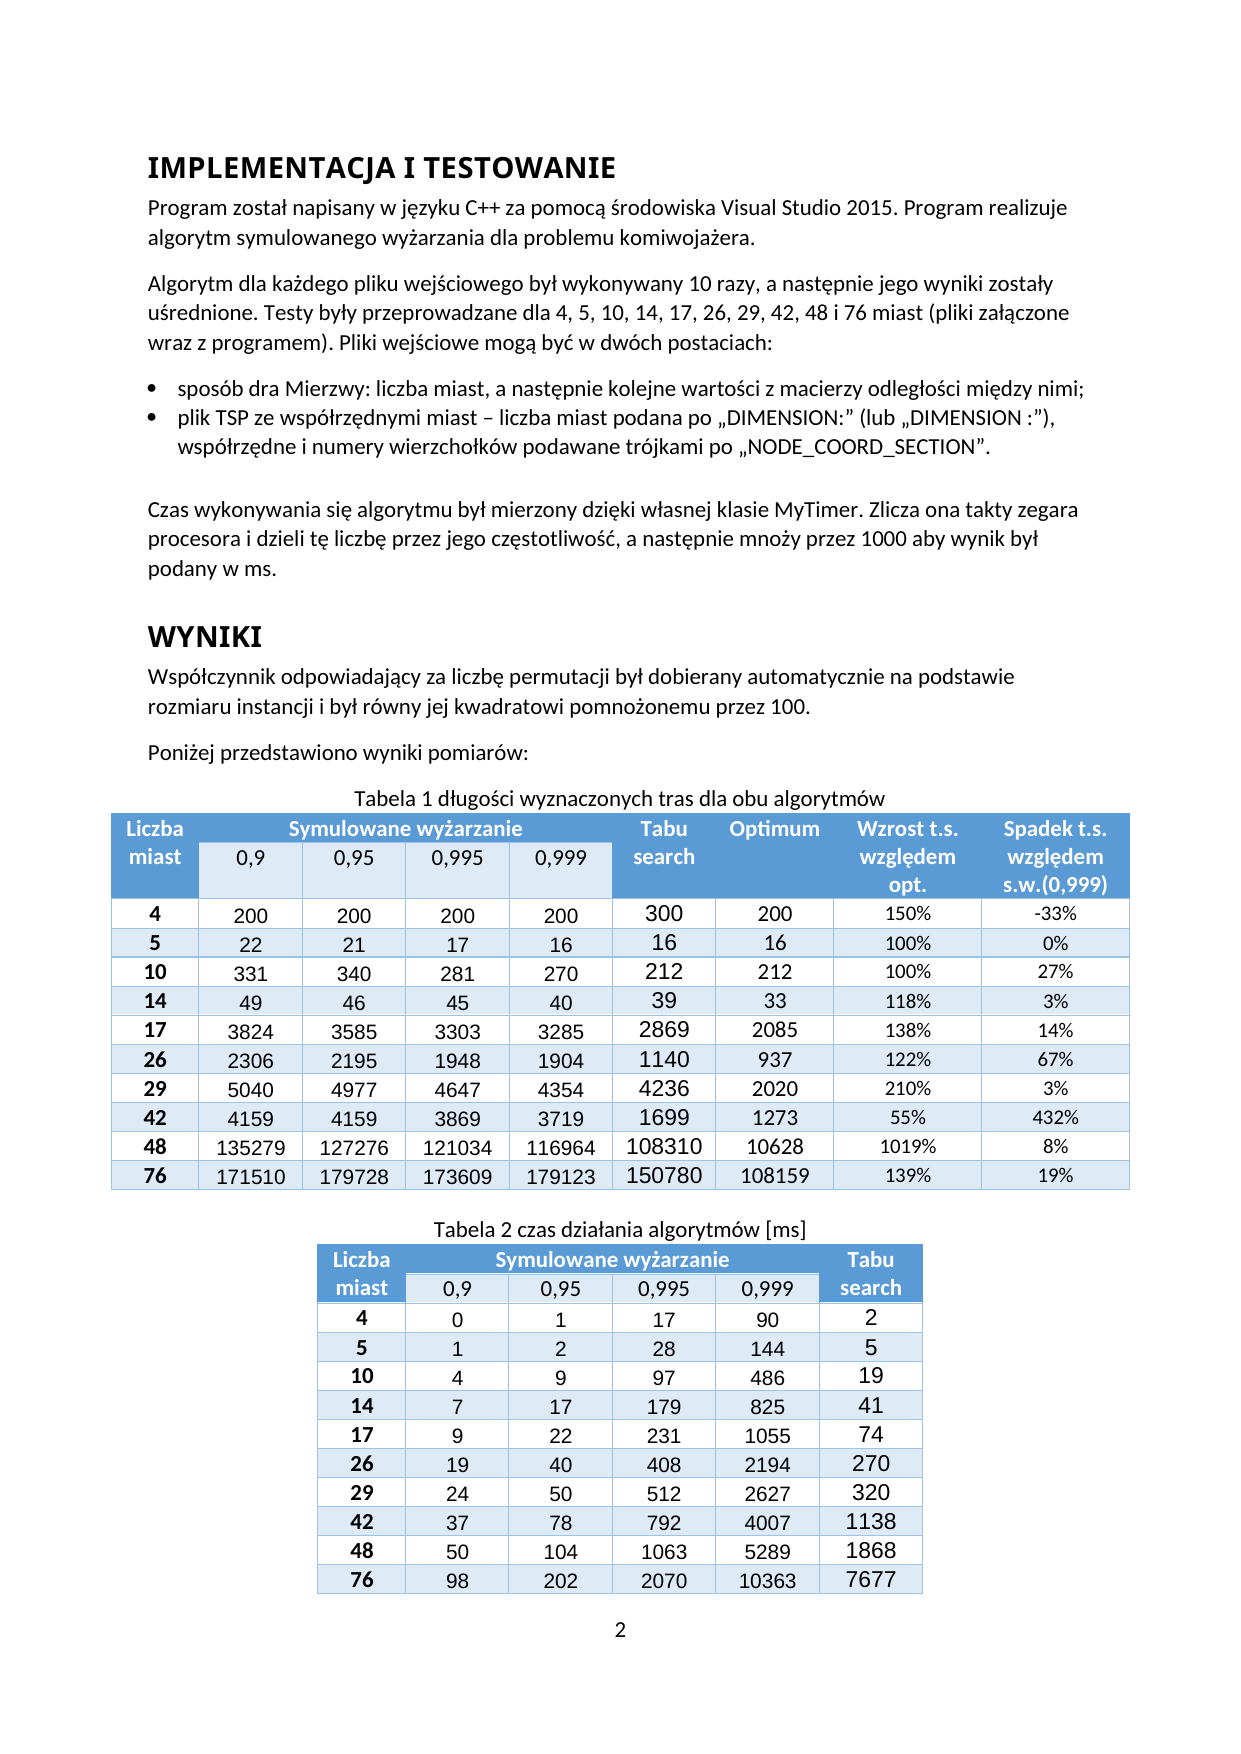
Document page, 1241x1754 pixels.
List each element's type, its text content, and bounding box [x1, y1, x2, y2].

table_cell 212 [613, 958, 715, 986]
table_cell 74 [820, 1420, 922, 1448]
subtitle Czas wykonywania się algorytmu był mierzony dzięki własnej klasie MyTimer. Zlicza ona takty zegara procesora i dzieli tę liczbę przez jego częstotliwość, a następnie mnoży przez 1000 aby wynik był podany w ms. [148, 495, 1093, 582]
table_cell 8% [982, 1132, 1129, 1160]
table_cell 2 [820, 1304, 922, 1332]
table_header Tabu search [613, 814, 715, 898]
table_header Liczba miast [318, 1245, 405, 1302]
table_cell 45 [406, 987, 509, 1014]
table_cell -33% [982, 899, 1129, 927]
table_cell 1948 [406, 1045, 509, 1073]
table_cell 118% [834, 987, 981, 1014]
table_cell 3585 [303, 1016, 405, 1044]
table_cell 16 [613, 929, 715, 956]
table_header Symulowane wyżarzanie [199, 814, 612, 842]
table_cell 150780 [613, 1161, 715, 1189]
table_cell 55% [834, 1103, 981, 1131]
table_cell 139% [834, 1161, 981, 1189]
table_cell 200 [510, 899, 612, 927]
table_cell 127276 [303, 1132, 405, 1160]
table_cell 320 [820, 1478, 922, 1506]
table_cell 29 [112, 1074, 198, 1102]
table_cell 26 [112, 1045, 198, 1073]
table_cell 179728 [303, 1161, 405, 1189]
table_cell 17 [318, 1420, 405, 1448]
table_cell 408 [613, 1449, 715, 1477]
table_cell 4159 [303, 1103, 405, 1131]
table_header Spadek t.s. względem s.w.(0,999) [982, 814, 1129, 898]
table_cell 1063 [613, 1536, 715, 1564]
table_cell 49 [199, 987, 302, 1014]
table_cell 0,9 [199, 843, 302, 898]
table_cell 340 [303, 958, 405, 986]
table_cell 486 [716, 1362, 819, 1390]
table_cell 792 [613, 1507, 715, 1535]
table_cell 0,95 [303, 843, 405, 898]
table_cell 173609 [406, 1161, 509, 1189]
table_cell 22 [509, 1420, 612, 1448]
table_cell 27% [982, 958, 1129, 986]
table_cell 2020 [716, 1074, 833, 1102]
table_cell 46 [303, 987, 405, 1014]
table_header Tabu search [820, 1245, 922, 1302]
table_cell 16 [716, 929, 833, 956]
table_cell 40 [509, 1449, 612, 1477]
table_cell 5289 [716, 1536, 819, 1564]
table_cell 212 [716, 958, 833, 986]
table_cell 1138 [820, 1507, 922, 1535]
table_cell 179 [613, 1391, 715, 1419]
table_cell 10628 [716, 1132, 833, 1160]
table_cell 300 [613, 899, 715, 927]
table_cell 0,995 [613, 1275, 715, 1302]
table_cell 2869 [613, 1016, 715, 1044]
table_cell 4159 [199, 1103, 302, 1131]
table_cell 2085 [716, 1016, 833, 1044]
subtitle wyniki [148, 617, 1093, 656]
table_cell 100% [834, 958, 981, 986]
table_cell 17 [613, 1304, 715, 1332]
table_cell 122% [834, 1045, 981, 1073]
text Poniżej przedstawiono wyniki pomiarów: [148, 738, 1093, 766]
table_cell 4647 [406, 1074, 509, 1102]
table_cell 0 [406, 1304, 508, 1332]
table_cell 3719 [510, 1103, 612, 1131]
table_cell 41 [820, 1391, 922, 1419]
table_cell 14 [112, 987, 198, 1014]
table_cell 200 [303, 899, 405, 927]
table_cell 7 [406, 1391, 508, 1419]
table_cell 1904 [510, 1045, 612, 1073]
table_cell 200 [406, 899, 509, 927]
table_cell 21 [303, 929, 405, 956]
table_cell 4977 [303, 1074, 405, 1102]
table_cell 108159 [716, 1161, 833, 1189]
table_cell 144 [716, 1333, 819, 1361]
table_cell 825 [716, 1391, 819, 1419]
table_cell 231 [613, 1420, 715, 1448]
table_cell 14 [318, 1391, 405, 1419]
table_cell 67% [982, 1045, 1129, 1073]
table_cell 138% [834, 1016, 981, 1044]
table_cell 2627 [716, 1478, 819, 1506]
table_cell 3285 [510, 1016, 612, 1044]
table_cell 14% [982, 1016, 1129, 1044]
table_cell 4236 [613, 1074, 715, 1102]
table_cell 4007 [716, 1507, 819, 1535]
table_cell 0,999 [510, 843, 612, 898]
table_cell 9 [406, 1420, 508, 1448]
list plik TSP ze współrzędnymi miast – liczba miast podana po „DIMENSION:” (lub „DIMENSION :”), współrzędne i numery wierzchołków podawane trójkami po „NODE_COORD_SECTION”. [148, 403, 1093, 460]
table_cell 0,95 [509, 1275, 612, 1302]
table_cell 2 [509, 1333, 612, 1361]
text Współczynnik odpowiadający za liczbę permutacji był dobierany automatycznie na podstawie rozmiaru instancji i był równy jej kwadratowi pomnożonemu przez 100. [148, 662, 1093, 720]
table_cell 3824 [199, 1016, 302, 1044]
table_cell 200 [716, 899, 833, 927]
subtitle Implementacja i Testowanie [148, 148, 1093, 187]
table_cell 2070 [613, 1565, 715, 1593]
list sposób dra Mierzwy: liczba miast, a następnie kolejne wartości z macierzy odległości między nimi; [148, 374, 1093, 402]
table_cell 3% [982, 987, 1129, 1014]
text Tabela 1 długości wyznaczonych tras dla obu algorytmów [148, 784, 1093, 812]
table_cell 210% [834, 1074, 981, 1102]
table_cell 48 [318, 1536, 405, 1564]
table_cell 3303 [406, 1016, 509, 1044]
table_cell 150% [834, 899, 981, 927]
table_cell 121034 [406, 1132, 509, 1160]
table_cell 40 [510, 987, 612, 1014]
table_cell 104 [509, 1536, 612, 1564]
table_cell 48 [112, 1132, 198, 1160]
table_cell 24 [406, 1478, 508, 1506]
table_header Symulowane wyżarzanie [406, 1245, 819, 1273]
table_cell 5 [112, 929, 198, 956]
table_cell 2194 [716, 1449, 819, 1477]
table_cell 50 [406, 1536, 508, 1564]
table_cell 432% [982, 1103, 1129, 1131]
table_cell 0,995 [406, 843, 509, 898]
table_cell 76 [318, 1565, 405, 1593]
table_cell 4 [112, 899, 198, 927]
table_cell 78 [509, 1507, 612, 1535]
table_cell 28 [613, 1333, 715, 1361]
table_cell 937 [716, 1045, 833, 1073]
table_cell 37 [406, 1507, 508, 1535]
table_cell 22 [199, 929, 302, 956]
table_cell 33 [716, 987, 833, 1014]
table_cell 0,999 [716, 1275, 819, 1302]
table_cell 171510 [199, 1161, 302, 1189]
table_cell 1273 [716, 1103, 833, 1131]
table_cell 42 [318, 1507, 405, 1535]
table_header Wzrost t.s. względem opt. [834, 814, 981, 898]
table_cell 1868 [820, 1536, 922, 1564]
table_cell 10 [112, 958, 198, 986]
text Algorytm dla każdego pliku wejściowego był wykonywany 10 razy, a następnie jego wyniki zostały uśrednione. Testy były przeprowadzane dla 4, 5, 10, 14, 17, 26, 29, 42, 48 i 76 miast (pliki załączone wraz z programem). Pliki wejściowe mogą być w dwóch postaciach: [148, 269, 1093, 356]
table_cell 19% [982, 1161, 1129, 1189]
text Program został napisany w języku C++ za pomocą środowiska Visual Studio 2015. Program realizuje algorytm symulowanego wyżarzania dla problemu komiwojażera. [148, 193, 1093, 251]
text Tabela 2 czas działania algorytmów [ms] [148, 1215, 1093, 1243]
table_cell 97 [613, 1362, 715, 1390]
table_cell 5040 [199, 1074, 302, 1102]
table_cell 19 [406, 1449, 508, 1477]
table_cell 3869 [406, 1103, 509, 1131]
table_cell 4 [318, 1304, 405, 1332]
table_cell 5 [820, 1333, 922, 1361]
table_cell 29 [318, 1478, 405, 1506]
table_cell 39 [613, 987, 715, 1014]
table_cell 135279 [199, 1132, 302, 1160]
table_cell 19 [820, 1362, 922, 1390]
table_cell 1140 [613, 1045, 715, 1073]
table_cell 0,9 [406, 1275, 508, 1302]
table_cell 179123 [510, 1161, 612, 1189]
table_cell 270 [820, 1449, 922, 1477]
table_cell 270 [510, 958, 612, 986]
table_cell 16 [510, 929, 612, 956]
table_cell 331 [199, 958, 302, 986]
table_cell 108310 [613, 1132, 715, 1160]
table_cell 4 [406, 1362, 508, 1390]
table_cell 1 [509, 1304, 612, 1332]
table_cell 281 [406, 958, 509, 986]
table_cell 200 [199, 899, 302, 927]
table_cell 0% [982, 929, 1129, 956]
table_cell 76 [112, 1161, 198, 1189]
table_cell 10363 [716, 1565, 819, 1593]
table_cell 2195 [303, 1045, 405, 1073]
table_cell 1699 [613, 1103, 715, 1131]
table_cell 202 [509, 1565, 612, 1593]
table_cell 1 [406, 1333, 508, 1361]
table_cell 9 [509, 1362, 612, 1390]
table_cell 3% [982, 1074, 1129, 1102]
table_cell 98 [406, 1565, 508, 1593]
table_cell 1055 [716, 1420, 819, 1448]
table_cell 2306 [199, 1045, 302, 1073]
table_cell 17 [112, 1016, 198, 1044]
table_cell 17 [406, 929, 509, 956]
table_cell 1019% [834, 1132, 981, 1160]
table_cell 26 [318, 1449, 405, 1477]
table_cell 512 [613, 1478, 715, 1506]
table_cell 42 [112, 1103, 198, 1131]
table_cell 90 [716, 1304, 819, 1332]
table_header Liczba miast [112, 814, 198, 898]
table_cell 17 [509, 1391, 612, 1419]
table_cell 116964 [510, 1132, 612, 1160]
table_cell 100% [834, 929, 981, 956]
table_cell 4354 [510, 1074, 612, 1102]
table_cell 50 [509, 1478, 612, 1506]
table_cell 7677 [820, 1565, 922, 1593]
table_header Optimum [716, 814, 833, 898]
table_cell 10 [318, 1362, 405, 1390]
table_cell 5 [318, 1333, 405, 1361]
